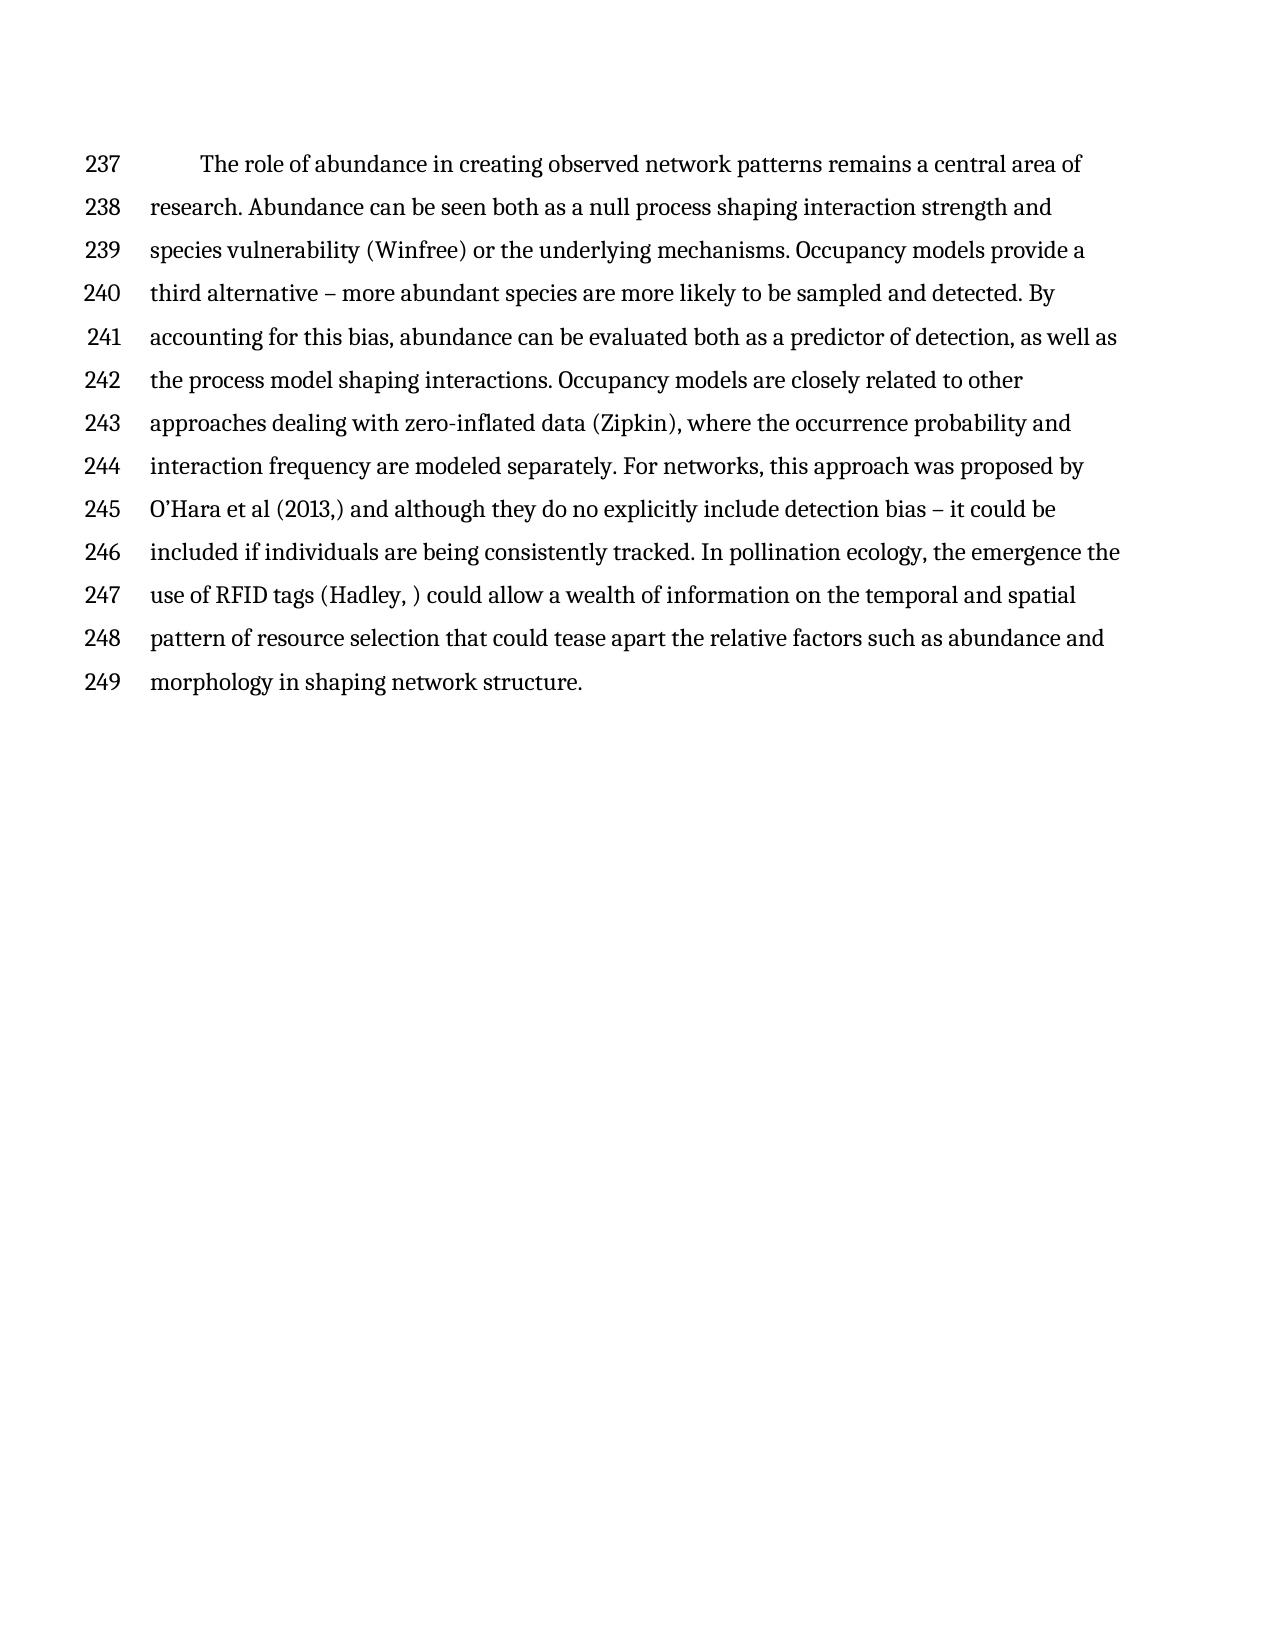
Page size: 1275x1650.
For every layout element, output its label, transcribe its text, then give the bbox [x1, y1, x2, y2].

text The role of abundance in creating observed network patterns remains a central area of research. Abundance can be seen both as a null process shaping interaction strength and species vulnerability (Winfree) or the underlying mechanisms. Occupancy models provide a third alternative – more abundant species are more likely to be sampled and detected. By accounting for this bias, abundance can be evaluated both as a predictor of detection, as well as the process model shaping interactions. Occupancy models are closely related to other approaches dealing with zero-inflated data (Zipkin), where the occurrence probability and interaction frequency are modeled separately. For networks, this approach was proposed by O’Hara et al (2013,) and although they do no explicitly include detection bias – it could be included if individuals are being consistently tracked. In pollination ecology, the emergence the use of RFID tags (Hadley, ) could allow a wealth of information on the temporal and spatial pattern of resource selection that could tease apart the relative factors such as abundance and morphology in shaping network structure. [150, 150, 1125, 696]
